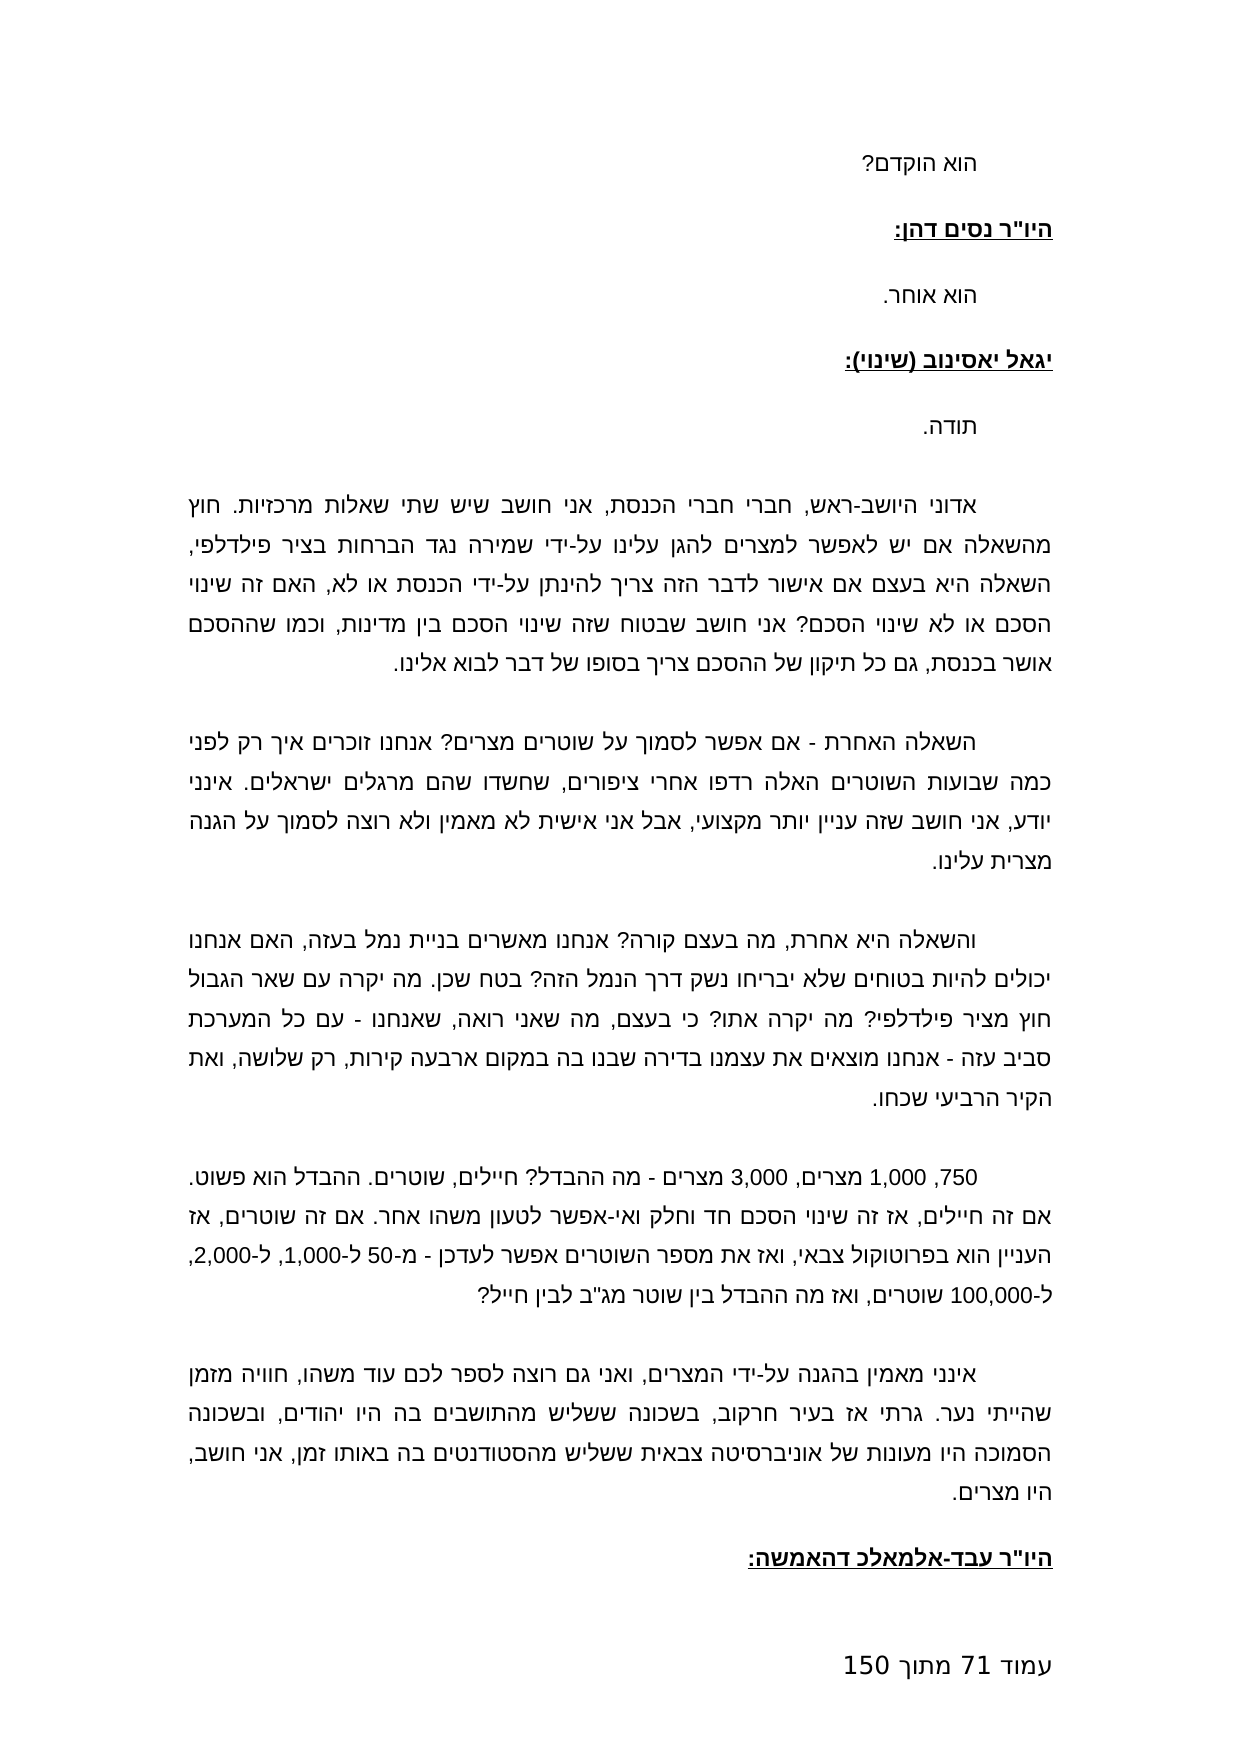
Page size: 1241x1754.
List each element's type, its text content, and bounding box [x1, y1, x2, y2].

text יגאל יאסינוב (שינוי): [187, 321, 1053, 374]
text היו"ר נסים דהן: [187, 189, 1053, 242]
text והשאלה היא אחרת, מה בעצם קורה? אנחנו מאשרים בניית נמל בעזה, האם אנחנו יכולים להיות בטוחים שלא יבריחו נשק דרך הנמל הזה? בטח שכן. מה יקרה עם שאר הגבול חוץ מציר פילדלפי? מה יקרה אתו? כי בעצם, מה שאני רואה, שאנחנו - עם כל המערכת סביב עזה - אנחנו מוצאים את עצמנו בדירה שבנו בה במקום ארבעה קירות, רק שלושה, ואת הקיר הרביעי שכחו. [187, 927, 1053, 1111]
text אינני מאמין בהגנה על-ידי המצרים, ואני גם רוצה לספר לכם עוד משהו, חוויה מזמן שהייתי נער. גרתי אז בעיר חרקוב, בשכונה ששליש מהתושבים בה היו יהודים, ובשכונה הסמוכה היו מעונות של אוניברסיטה צבאית ששליש מהסטודנטים בה באותו זמן, אני חושב, היו מצרים. [187, 1361, 1053, 1506]
text היו"ר עבד-אלמאלכ דהאמשה: [187, 1519, 1053, 1571]
text השאלה האחרת - אם אפשר לסמוך על שוטרים מצרים? אנחנו זוכרים איך רק לפני כמה שבועות השוטרים האלה רדפו אחרי ציפורים, שחשדו שהם מרגלים ישראלים. אינני יודע, אני חושב שזה עניין יותר מקצועי, אבל אני אישית לא מאמין ולא רוצה לסמוך על הגנה מצרית עלינו. [187, 729, 1053, 874]
text הוא הוקדם? [187, 150, 1053, 176]
text תודה. [187, 413, 1053, 440]
text הוא אוחר. [187, 282, 1053, 308]
text אדוני היושב-ראש, חברי חברי הכנסת, אני חושב שיש שתי שאלות מרכזיות. חוץ מהשאלה אם יש לאפשר למצרים להגן עלינו על-ידי שמירה נגד הברחות בציר פילדלפי, השאלה היא בעצם אם אישור לדבר הזה צריך להינתן על-ידי הכנסת או לא, האם זה שינוי הסכם או לא שינוי הסכם? אני חושב שבטוח שזה שינוי הסכם בין מדינות, וכמו שההסכם אושר בכנסת, גם כל תיקון של ההסכם צריך בסופו של דבר לבוא אלינו. [187, 492, 1053, 677]
text 750, 1,000 מצרים, 3,000 מצרים - מה ההבדל? חיילים, שוטרים. ההבדל הוא פשוט. אם זה חיילים, אז זה שינוי הסכם חד וחלק ואי-אפשר לטעון משהו אחר. אם זה שוטרים, אז העניין הוא בפרוטוקול צבאי, ואז את מספר השוטרים אפשר לעדכן - מ-50 ל-1,000, ל-2,000, ל-100,000 שוטרים, ואז מה ההבדל בין שוטר מג"ב לבין חייל? [187, 1163, 1053, 1308]
